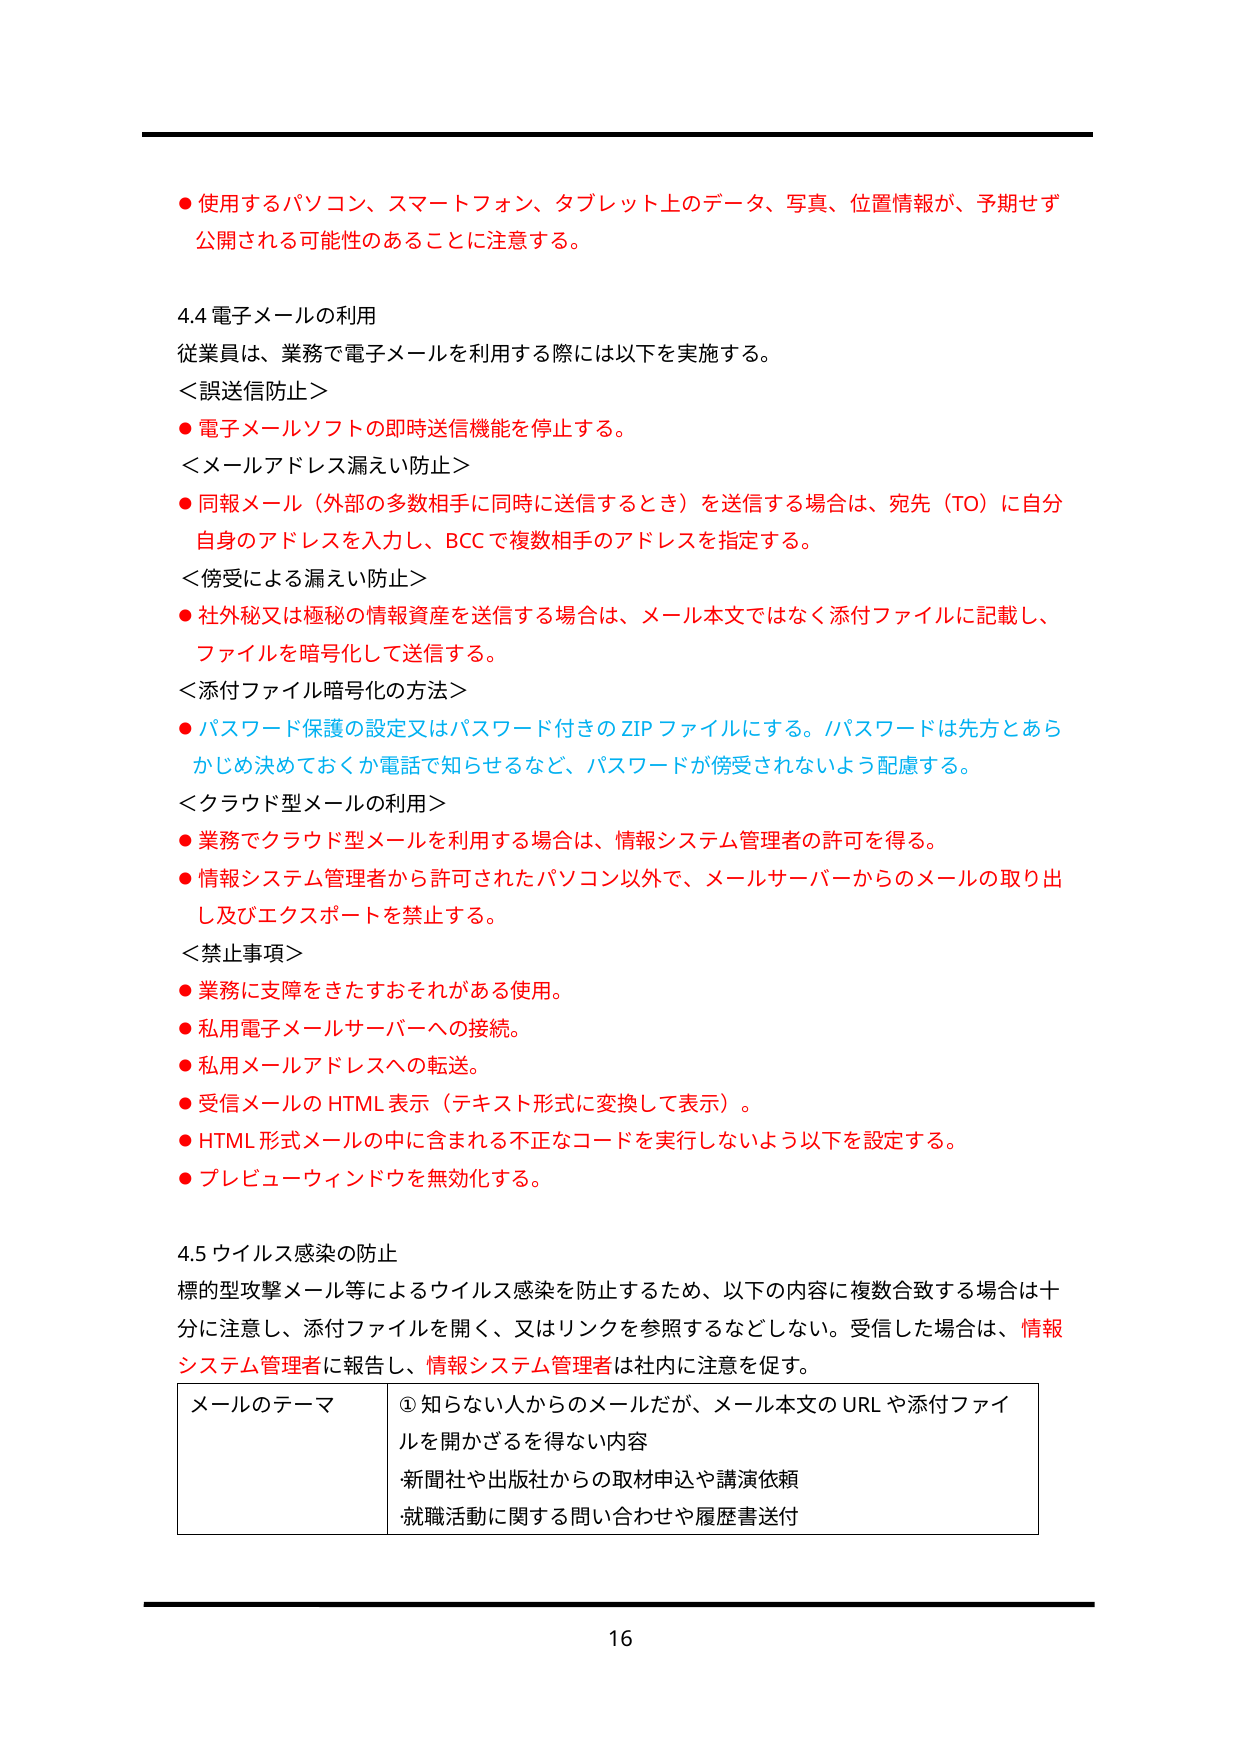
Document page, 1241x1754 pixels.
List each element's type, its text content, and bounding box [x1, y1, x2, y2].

list 業務でクラウド型メールを利用する場合は、情報システム管理者の許可を得る。 [177, 821, 1063, 858]
list 情報システム管理者から許可されたパソコン以外で、メールサーバーからのメールの取り出し及びエクスポートを禁止する。 [177, 858, 1063, 933]
text 4.5ウイルス感染の防止 [177, 1233, 1063, 1271]
text 4.4電子メールの利用 [177, 296, 1063, 333]
subtitle ＜誤送信防止＞ [177, 371, 1063, 408]
list 電子メールソフトの即時送信機能を停止する。 [177, 408, 1063, 446]
text ＜メールアドレス漏えい防止＞ [180, 446, 1063, 483]
table_header メールのテーマ [178, 1384, 387, 1534]
text ＜禁止事項＞ [180, 933, 1063, 971]
text ＜傍受による漏えい防止＞ [180, 558, 1063, 596]
text 従業員は、業務で電子メールを利用する際には以下を実施する。 [177, 333, 1063, 371]
text 標的型攻撃メール等によるウイルス感染を防止するため、以下の内容に複数合致する場合は十分に注意し、添付ファイルを開く、又はリンクを参照するなどしない。受信した場合は、情報システム管理者に報告し、情報システム管理者は社内に注意を促す。 [177, 1271, 1063, 1383]
list 使用するパソコン、スマートフォン、タブレット上のデータ、写真、位置情報が、予期せず公開される可能性のあることに注意する。 [177, 183, 1063, 258]
list 私用メールアドレスへの転送。 [177, 1046, 1063, 1083]
list 業務に支障をきたすおそれがある使用。 [177, 971, 1063, 1008]
list パスワード保護の設定又はパスワード付きのZIPファイルにする。/パスワードは先方とあらかじめ決めておくか電話で知らせるなど、パスワードが傍受されないよう配慮する。 [177, 708, 1063, 783]
list 私用電子メールサーバーへの接続。 [177, 1008, 1063, 1046]
list プレビューウィンドウを無効化する。 [177, 1158, 1063, 1196]
text ＜添付ファイル暗号化の方法＞ [177, 671, 1063, 708]
list 社外秘又は極秘の情報資産を送信する場合は、メール本文ではなく添付ファイルに記載し、ファイルを暗号化して送信する。 [177, 596, 1063, 671]
text ＜クラウド型メールの利用＞ [177, 783, 1063, 821]
list 同報メール（外部の多数相手に同時に送信するとき）を送信する場合は、宛先（TO）に自分自身のアドレスを入力し、BCCで複数相手のアドレスを指定する。 [177, 483, 1063, 558]
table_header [388, 1384, 1038, 1534]
list 受信メールのHTML表示（テキスト形式に変換して表示）。 [177, 1083, 1063, 1121]
list HTML形式メールの中に含まれる不正なコードを実行しないよう以下を設定する。 [177, 1121, 1063, 1158]
